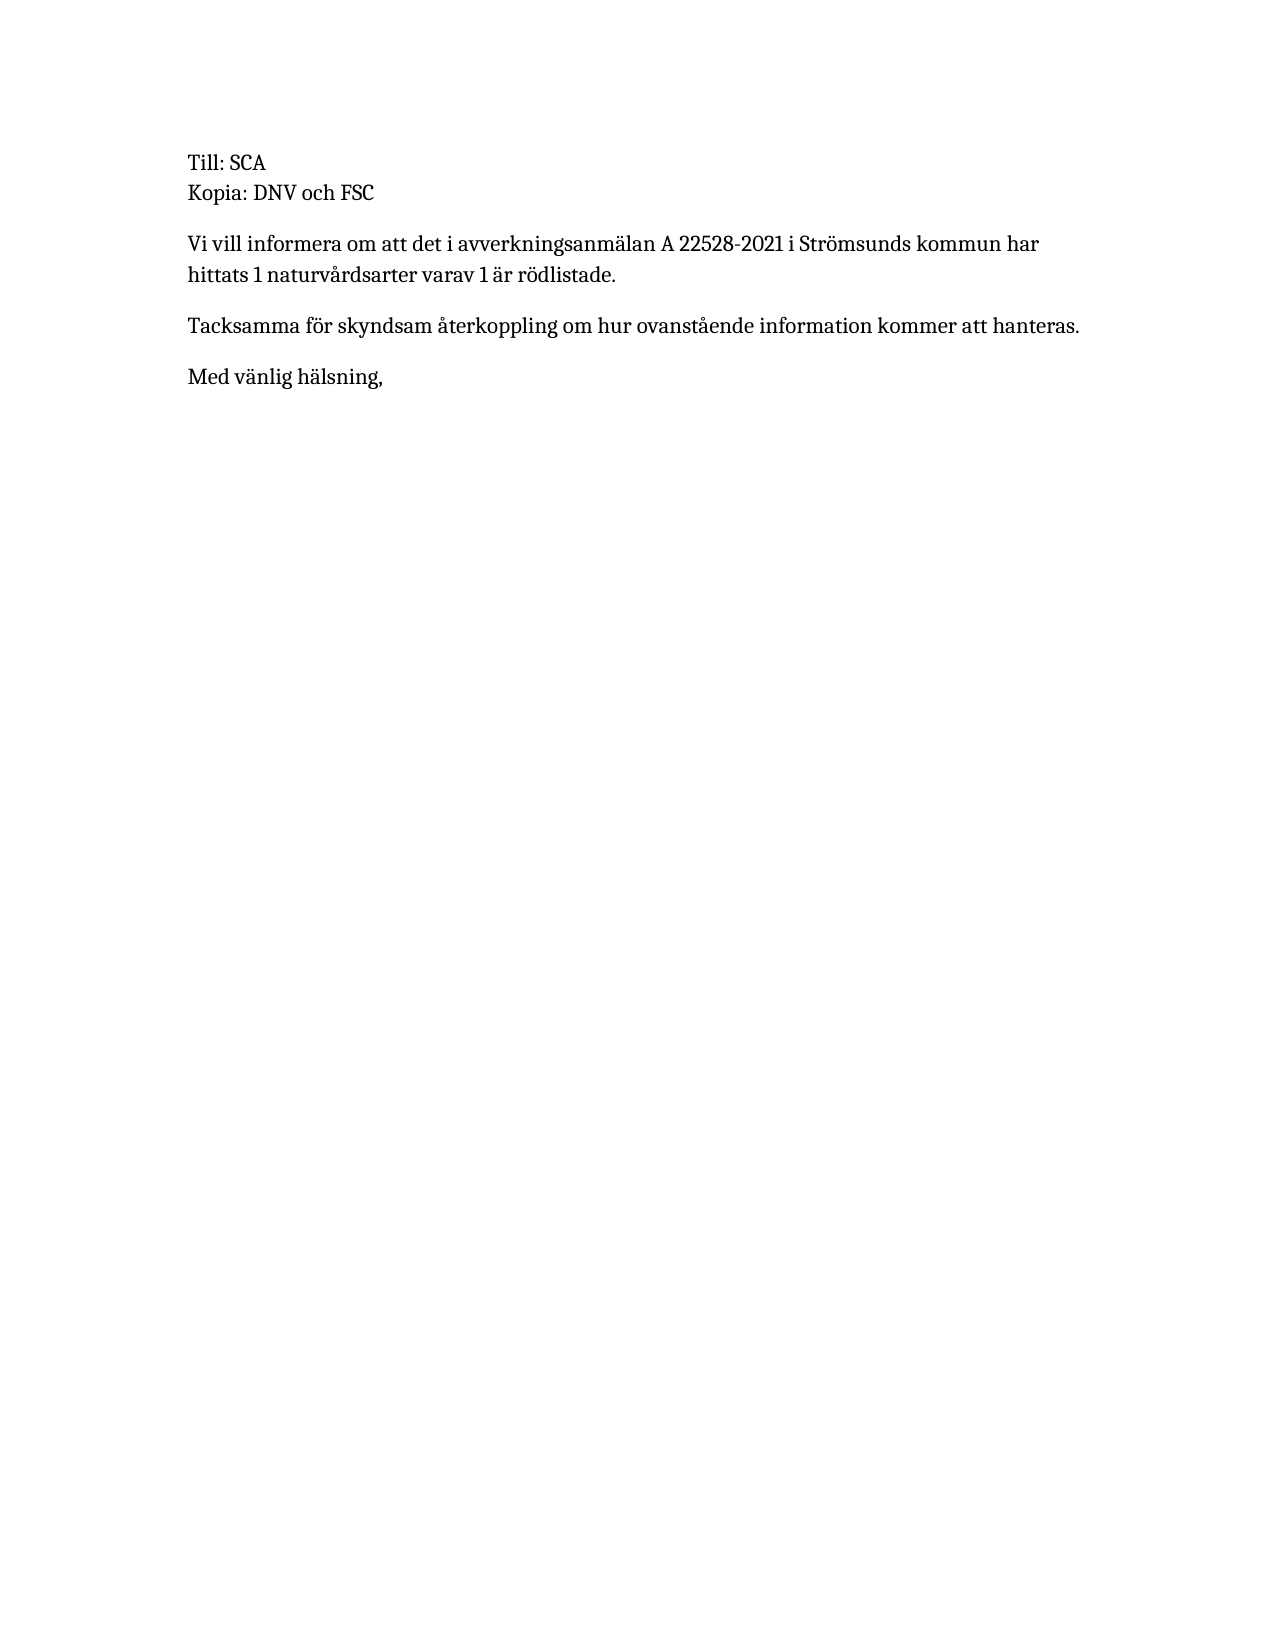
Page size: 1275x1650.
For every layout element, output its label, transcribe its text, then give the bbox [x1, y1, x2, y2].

text Till: SCA Kopia: DNV och FSC [187, 150, 1087, 207]
text Tacksamma för skyndsam återkoppling om hur ovanstående information kommer att hanteras. [187, 312, 1087, 339]
text Vi vill informera om att det i avverkningsanmälan A 22528-2021 i Strömsunds kommun har hittats 1 naturvårdsarter varav 1 är rödlistade. [187, 231, 1087, 288]
text Med vänlig hälsning, [187, 363, 1087, 420]
